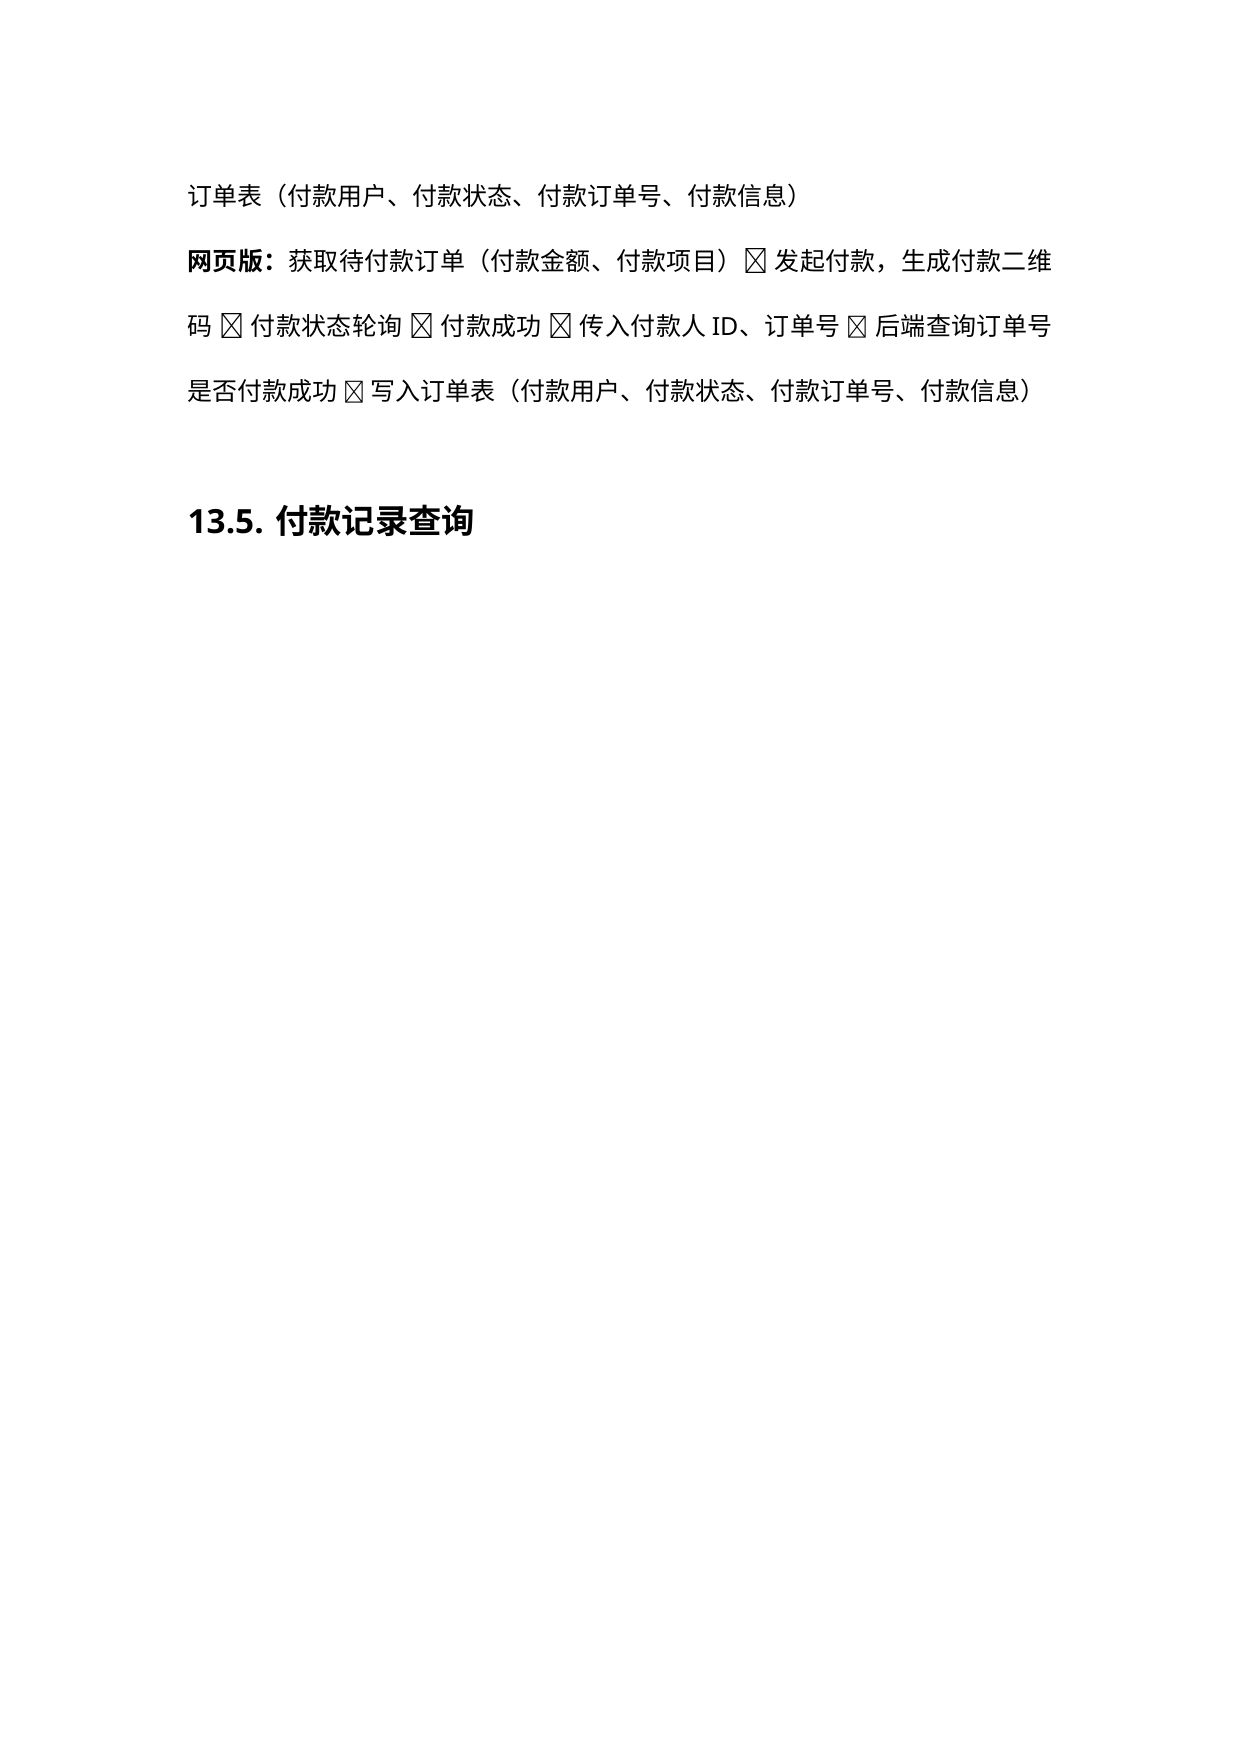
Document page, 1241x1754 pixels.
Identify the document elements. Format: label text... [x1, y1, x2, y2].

text 网页版：获取待付款订单（付款金额、付款项目） 发起付款，生成付款二维码 付款状态轮询 付款成功 传入付款人ID、订单号 后端查询订单号是否付款成功 写入订单表（付款用户、付款状态、付款订单号、付款信息） [187, 227, 1053, 422]
list 付款记录查询 [187, 487, 1053, 552]
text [187, 162, 1053, 227]
